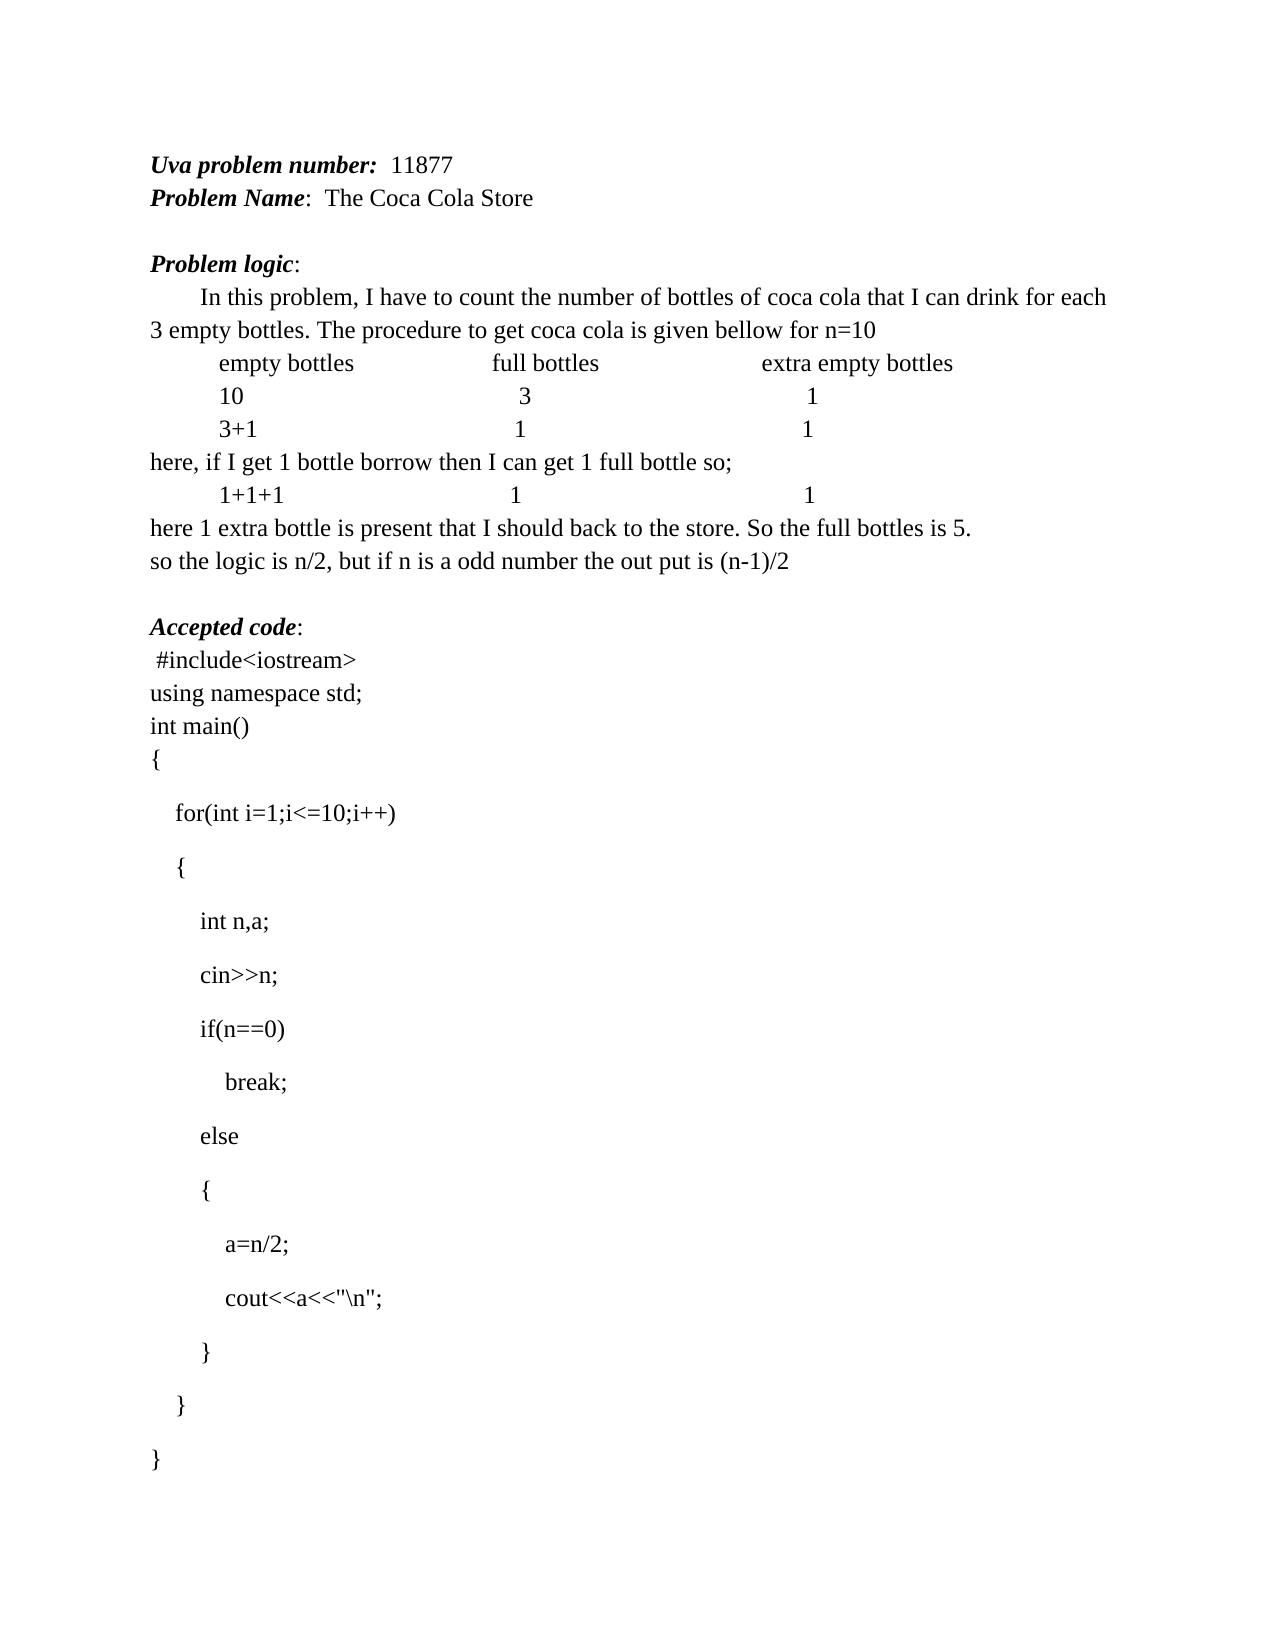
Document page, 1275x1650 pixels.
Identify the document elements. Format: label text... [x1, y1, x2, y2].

text int n,a; [150, 906, 1125, 935]
text a=n/2; [150, 1229, 1125, 1258]
text } [150, 1391, 1125, 1419]
text } [150, 1337, 1125, 1366]
text break; [150, 1067, 1125, 1096]
text } [150, 1444, 1125, 1473]
text if(n==0) [150, 1014, 1125, 1042]
text cin>>n; [150, 960, 1125, 988]
text for(int i=1;i<=10;i++) [150, 798, 1125, 827]
text { [150, 1175, 1125, 1204]
text Uva problem number: 11877 Problem Name: The Coca Cola Store Problem logic: In this problem, I have to count the number of bottles of coca cola that I can drink for each 3 empty bottles. The procedure to get coca cola is given bellow for n=10 empty bottles full bottles extra empty bottles 10 3 1 3+1 1 1 here, if I get 1 bottle borrow then I can get 1 full bottle so; 1+1+1 1 1 here 1 extra bottle is present that I should back to the store. So the full bottles is 5. so the logic is n/2, but if n is a odd number the out put is (n-1)/2 Accepted code: #include<iostream> using namespace std; int main() { [150, 150, 1125, 773]
text else [150, 1121, 1125, 1150]
text cout<<a<<"\n"; [150, 1283, 1125, 1312]
text { [150, 852, 1125, 881]
